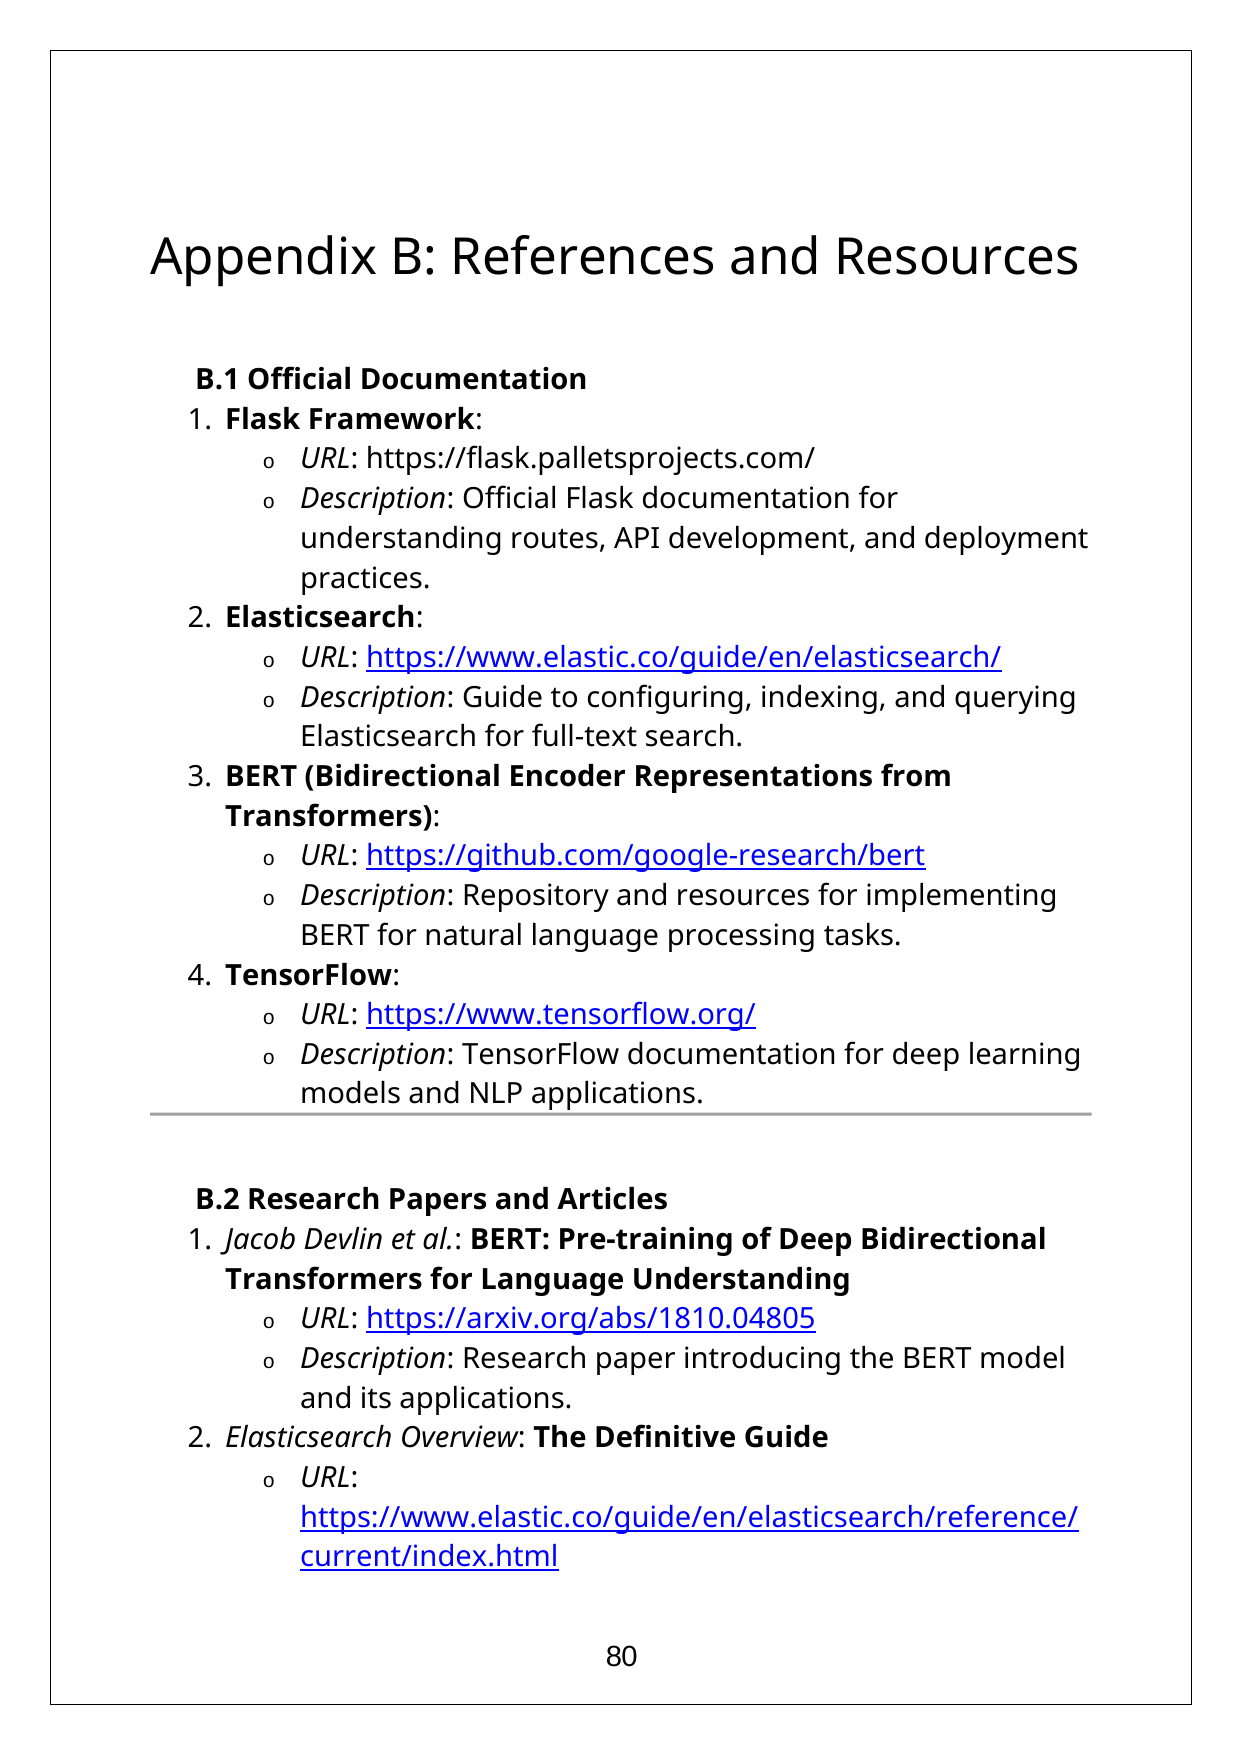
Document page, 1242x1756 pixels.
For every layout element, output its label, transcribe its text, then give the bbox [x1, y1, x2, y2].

list Jacob Devlin et al.: BERT: Pre-training of Deep Bidirectional Transformers for Language Understanding [187, 1218, 1092, 1298]
list Elasticsearch: [187, 597, 1092, 636]
list Description: Official Flask documentation for understanding routes, API development, and deployment practices. [262, 477, 1092, 597]
list Flask Framework: [187, 398, 1092, 438]
list URL: https://www.elastic.co/guide/en/elasticsearch/reference/current/index.html [262, 1456, 1092, 1575]
text B.1 Official Documentation [195, 358, 1092, 398]
list URL: https://flask.palletsprojects.com/ [262, 438, 1092, 477]
list Description: Repository and resources for implementing BERT for natural language processing tasks. [262, 874, 1092, 954]
list BERT (Bidirectional Encoder Representations from Transformers): [187, 755, 1092, 835]
list Description: Research paper introducing the BERT model and its applications. [262, 1337, 1092, 1417]
list Elasticsearch Overview: The Definitive Guide [187, 1417, 1092, 1456]
list URL: https://www.elastic.co/guide/en/elasticsearch/ [262, 636, 1092, 676]
list Description: Guide to configuring, indexing, and querying Elasticsearch for full-text search. [262, 676, 1092, 755]
text B.2 Research Papers and Articles [195, 1178, 1092, 1218]
list URL: https://github.com/google-research/bert [262, 835, 1092, 874]
list URL: https://arxiv.org/abs/1810.04805 [262, 1298, 1092, 1337]
list URL: https://www.tensorflow.org/ [262, 993, 1092, 1033]
text Appendix B: References and Resources [150, 219, 1092, 289]
list Description: TensorFlow documentation for deep learning models and NLP applications. [262, 1033, 1092, 1112]
list TensorFlow: [187, 954, 1092, 993]
